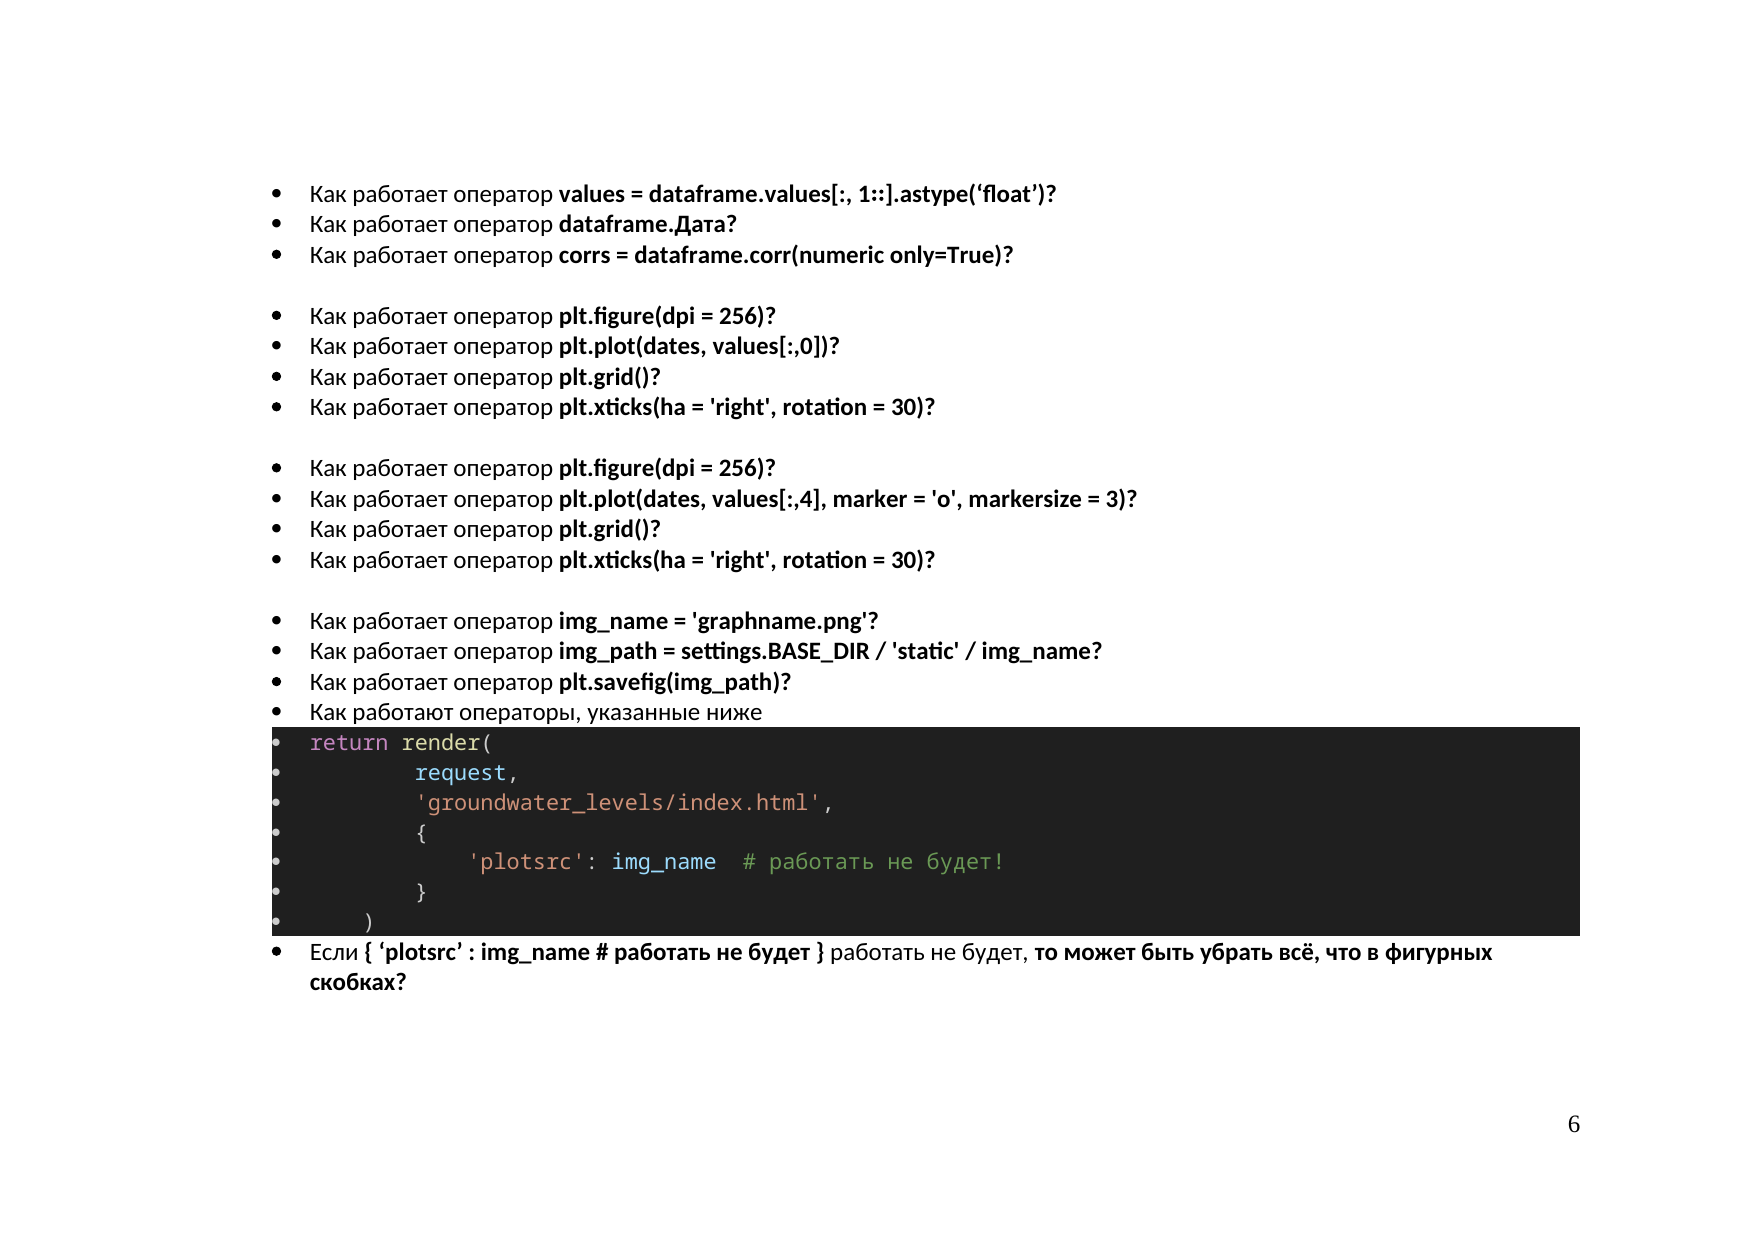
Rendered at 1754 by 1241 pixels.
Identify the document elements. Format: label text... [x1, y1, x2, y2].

list Как работает оператор plt.savefig(img_path)? [272, 666, 1580, 697]
list Как работает оператор values = dataframe.values[:, 1∷].astype(‘float’)? [272, 177, 1580, 208]
list Как работают операторы, указанные ниже [272, 697, 1580, 727]
list ) [272, 906, 1580, 936]
list } [272, 876, 1580, 906]
list Как работает оператор plt.plot(dates, values[:,4], marker = 'o', markersize = 3)? [272, 483, 1580, 513]
list Как работает оператор dataframe.Дата? [272, 208, 1580, 239]
list 'groundwater_levels/index.html', [272, 787, 1580, 816]
list Как работает оператор plt.figure(dpi = 256)? [272, 300, 1580, 330]
list Как работает оператор img_name = 'graphname.png'? [272, 605, 1580, 636]
list Как работает оператор corrs = dataframe.corr(numeric only=True)? [272, 239, 1580, 269]
list Как работает оператор plt.xticks(ha = 'right', rotation = 30)? [272, 544, 1580, 574]
list Как работает оператор plt.grid()? [272, 513, 1580, 544]
list request, [272, 757, 1580, 787]
list Если { ‘plotsrc’ : img_name # работать не будет } работать не будет, то может быть убрать всё, что в фигурных скобках? [272, 936, 1580, 997]
list { [272, 816, 1580, 846]
list Как работает оператор plt.figure(dpi = 256)? [272, 452, 1580, 483]
list Как работает оператор plt.plot(dates, values[:,0])? [272, 330, 1580, 361]
list return render( [272, 727, 1580, 757]
list 'plotsrc': img_name # работать не будет! [272, 846, 1580, 876]
list Как работает оператор plt.xticks(ha = 'right', rotation = 30)? [272, 391, 1580, 422]
list Как работает оператор plt.grid()? [272, 361, 1580, 391]
list Как работает оператор img_path = settings.BASE_DIR / 'static' / img_name? [272, 636, 1580, 666]
